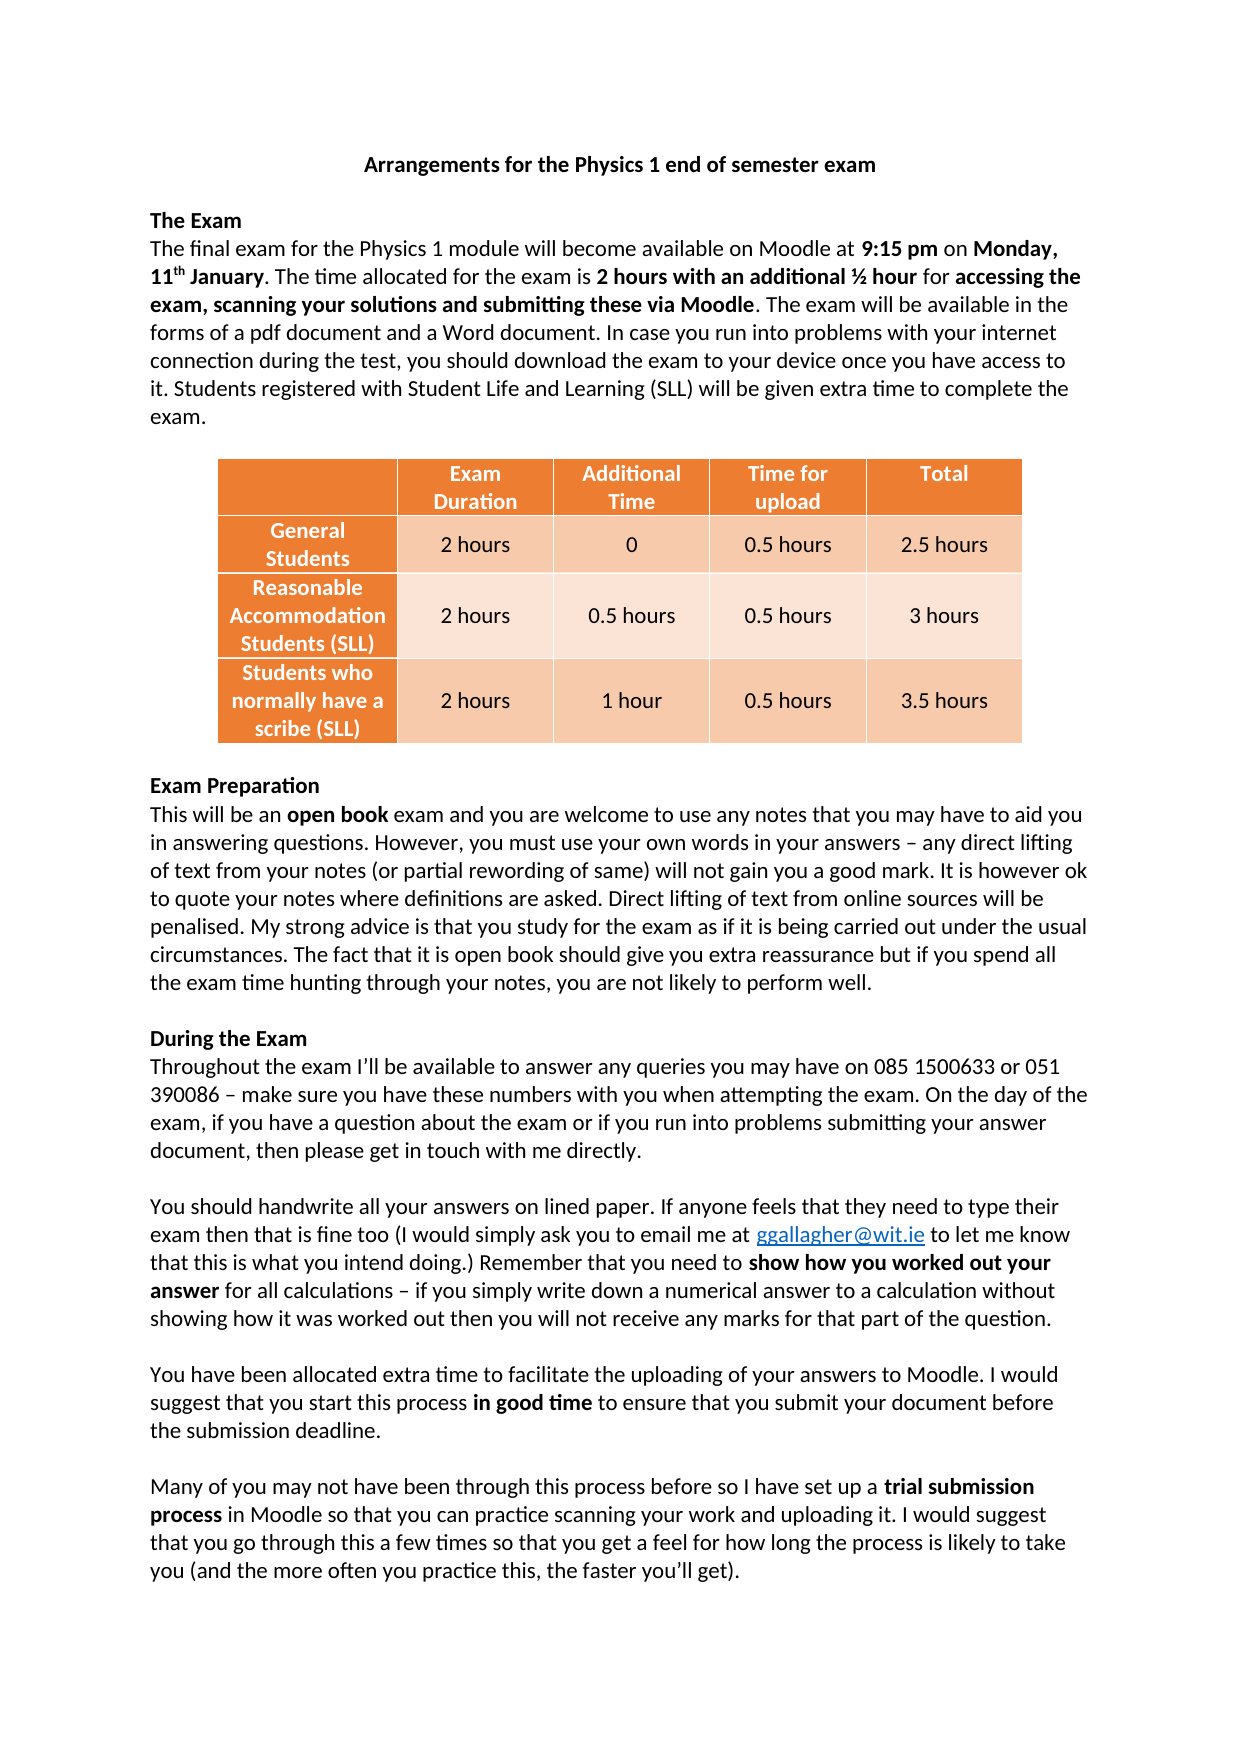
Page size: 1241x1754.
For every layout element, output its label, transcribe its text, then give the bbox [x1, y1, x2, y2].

text You should handwrite all your answers on lined paper. If anyone feels that they need to type their exam then that is fine too (I would simply ask you to email me at ggallagher@wit.ie to let me know that this is what you intend doing.) Remember that you need to show how you worked out your answer for all calculations – if you simply write down a numerical answer to a calculation without showing how it was worked out then you will not receive any marks for that part of the question. [150, 1192, 1090, 1332]
table_cell General Students [218, 516, 397, 572]
table_cell Students who normally have a scribe (SLL) [218, 659, 397, 743]
table_cell 3 hours [867, 574, 1022, 657]
table_cell 0.5 hours [710, 516, 866, 572]
table_header Exam Duration [398, 459, 553, 515]
table_header Time for upload [710, 459, 866, 515]
table_cell 3.5 hours [867, 659, 1022, 743]
table_cell 0.5 hours [710, 659, 866, 743]
table_cell 2 hours [398, 574, 553, 657]
text You have been allocated extra time to facilitate the uploading of your answers to Moodle. I would suggest that you start this process in good time to ensure that you submit your document before the submission deadline. [150, 1360, 1090, 1444]
table_header Total [867, 459, 1022, 515]
text The Exam [150, 206, 1090, 234]
table_cell Reasonable Accommodation Students (SLL) [218, 574, 397, 657]
table_cell 2 hours [398, 659, 553, 743]
text During the Exam [150, 1024, 1090, 1052]
table_cell 0.5 hours [554, 574, 709, 657]
text This will be an open book exam and you are welcome to use any notes that you may have to aid you in answering questions. However, you must use your own words in your answers – any direct lifting of text from your notes (or partial rewording of same) will not gain you a good mark. It is however ok to quote your notes where definitions are asked. Direct lifting of text from online sources will be penalised. My strong advice is that you study for the exam as if it is being carried out under the usual circumstances. The fact that it is open book should give you extra reassurance but if you spend all the exam time hunting through your notes, you are not likely to perform well. [150, 800, 1090, 996]
table_cell 0 [554, 516, 709, 572]
table_header Additional Time [554, 459, 709, 515]
text Throughout the exam I’ll be available to answer any queries you may have on 085 1500633 or 051 390086 – make sure you have these numbers with you when attempting the exam. On the day of the exam, if you have a question about the exam or if you run into problems submitting your answer document, then please get in touch with me directly. [150, 1052, 1090, 1164]
text The final exam for the Physics 1 module will become available on Moodle at 9:15 pm on Monday, 11th January. The time allocated for the exam is 2 hours with an additional ½ hour for accessing the exam, scanning your solutions and submitting these via Moodle. The exam will be available in the forms of a pdf document and a Word document. In case you run into problems with your internet connection during the test, you should download the exam to your device once you have access to it. Students registered with Student Life and Learning (SLL) will be given extra time to complete the exam. [150, 234, 1090, 430]
table_cell 0.5 hours [710, 574, 866, 657]
table_cell 2.5 hours [867, 516, 1022, 572]
table_cell 2 hours [398, 516, 553, 572]
text Many of you may not have been through this process before so I have set up a trial submission process in Moodle so that you can practice scanning your work and uploading it. I would suggest that you go through this a few times so that you get a feel for how long the process is likely to take you (and the more often you practice this, the faster you’ll get). [150, 1472, 1090, 1584]
table_cell 1 hour [554, 659, 709, 743]
text Exam Preparation [150, 772, 1090, 800]
text Arrangements for the Physics 1 end of semester exam [150, 150, 1090, 178]
table_header [218, 459, 397, 515]
